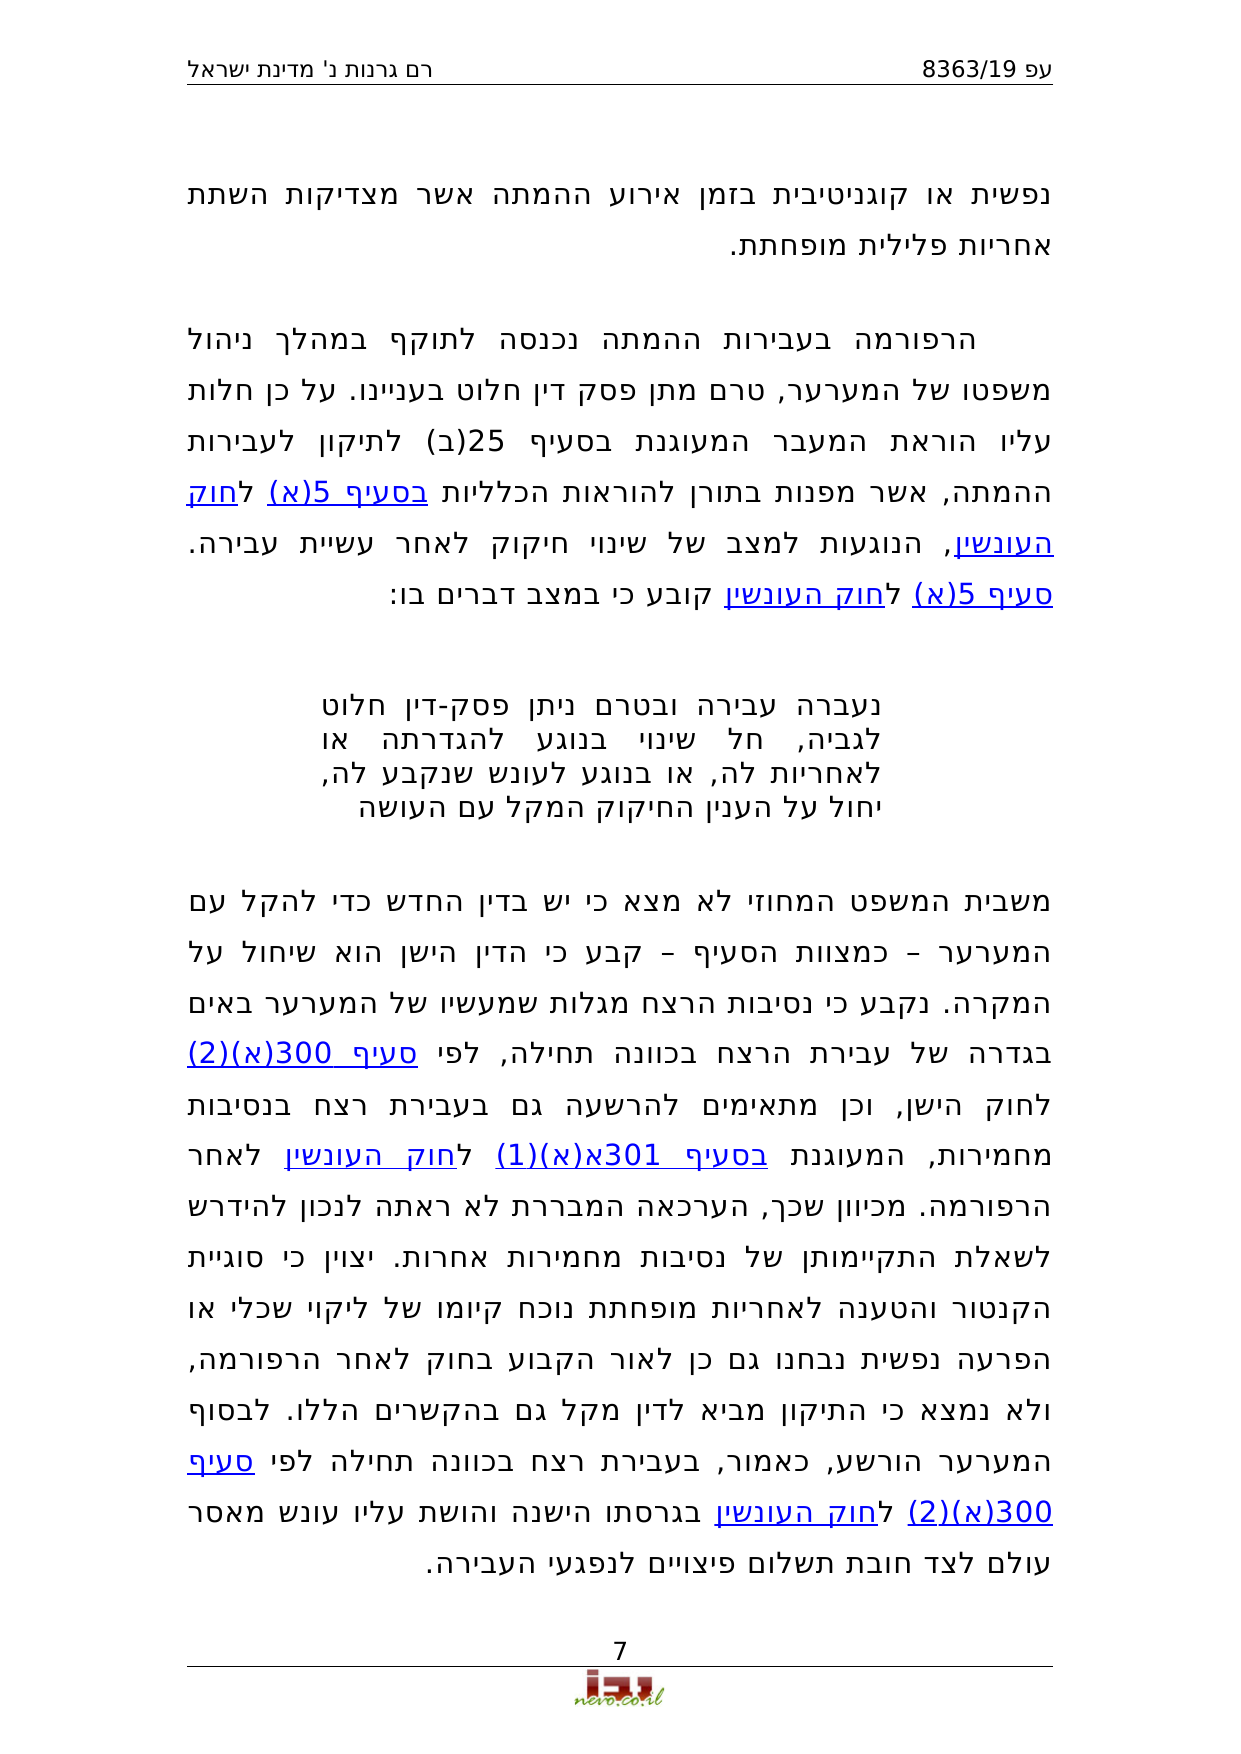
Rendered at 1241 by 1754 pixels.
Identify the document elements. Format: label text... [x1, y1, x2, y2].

text הרפורמה בעבירות ההמתה נכנסה לתוקף במהלך ניהול משפטו של המערער, טרם מתן פסק דין חלוט בעניינו. על כן חלות עליו הוראת המעבר המעוגנת בסעיף 25(ב) לתיקון לעבירות ההמתה, אשר מפנות בתורן להוראות הכלליות בסעיף 5(א) לחוק העונשין, הנוגעות למצב של שינוי חיקוק לאחר עשיית עבירה. סעיף 5(א) לחוק העונשין קובע כי במצב דברים בו: [187, 322, 1053, 611]
picture [574, 1669, 666, 1707]
text משבית המשפט המחוזי לא מצא כי יש בדין החדש כדי להקל עם המערער – כמצוות הסעיף – קבע כי הדין הישן הוא שיחול על המקרה. נקבע כי נסיבות הרצח מגלות שמעשיו של המערער באים בגדרה של עבירת הרצח בכוונה תחילה, לפי סעיף 300(א)(2) לחוק הישן, וכן מתאימים להרשעה גם בעבירת רצח בנסיבות מחמירות, המעוגנת בסעיף 301א(א)(1) לחוק העונשין לאחר הרפורמה. מכיוון שכך, הערכאה המבררת לא ראתה לנכון להידרש לשאלת התקיימותן של נסיבות מחמירות אחרות. יצוין כי סוגיית הקנטור והטענה לאחריות מופחתת נוכח קיומו של ליקוי שכלי או הפרעה נפשית נבחנו גם כן לאור הקבוע בחוק לאחר הרפורמה, ולא נמצא כי התיקון מביא לדין מקל גם בהקשרים הללו. לבסוף המערער הורשע, כאמור, בעבירת רצח בכוונה תחילה לפי סעיף 300(א)(2) לחוק העונשין בגרסתו הישנה והושת עליו עונש מאסר עולם לצד חובת תשלום פיצויים לנפגעי העבירה. [187, 884, 1053, 1580]
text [187, 177, 1053, 262]
text נעברה עבירה ובטרם ניתן פסק-דין חלוט לגביה, חל שינוי בנוגע להגדרתה או לאחריות לה, או בנוגע לעונש שנקבע לה, יחול על הענין החיקוק המקל עם העושה [321, 687, 882, 824]
